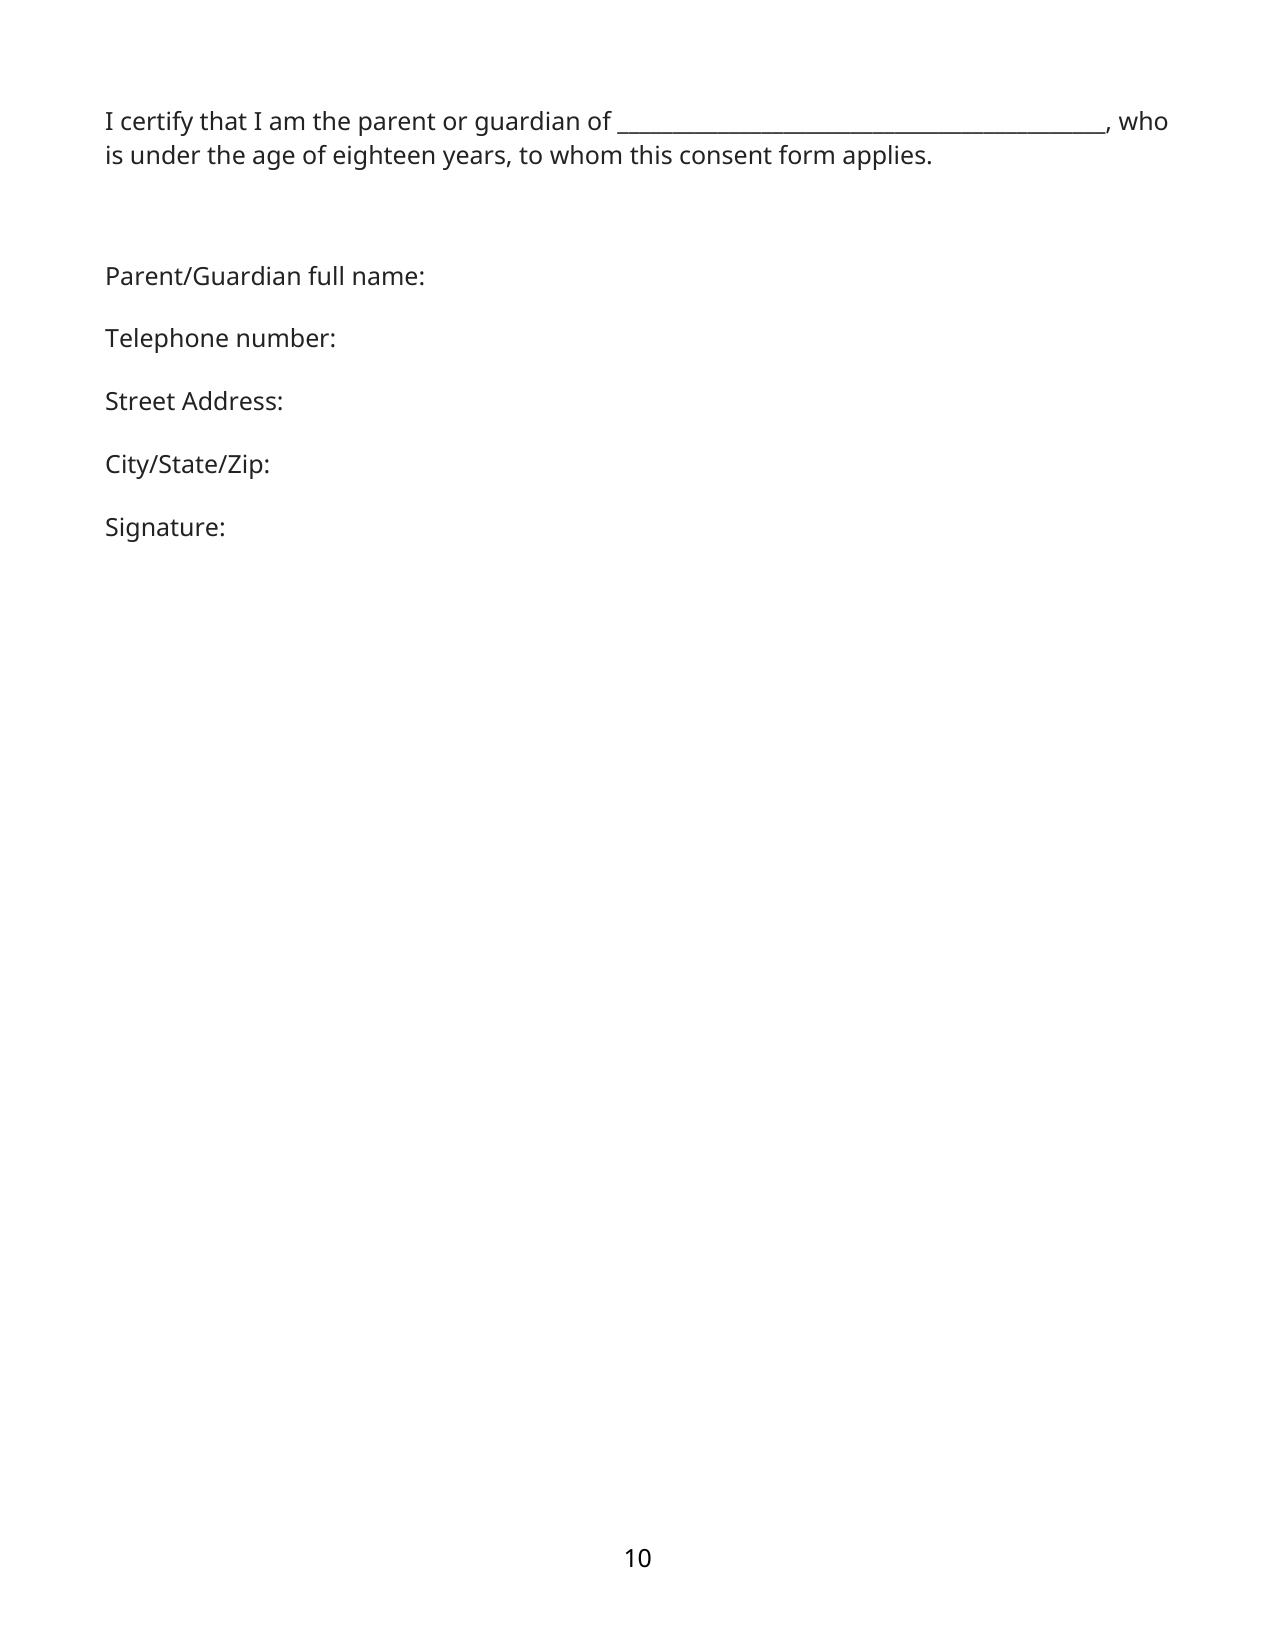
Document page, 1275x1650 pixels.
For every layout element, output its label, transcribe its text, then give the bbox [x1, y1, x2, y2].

text Telephone number: [105, 321, 1170, 355]
text I certify that I am the parent or guardian of ____________________________________________, who is under the age of eighteen years, to whom this consent form applies. [105, 104, 1170, 172]
text Parent/Guardian full name: [105, 258, 1170, 292]
text Signature: [105, 509, 1170, 543]
text City/State/Zip: [105, 447, 1170, 481]
text Street Address: [105, 384, 1170, 418]
